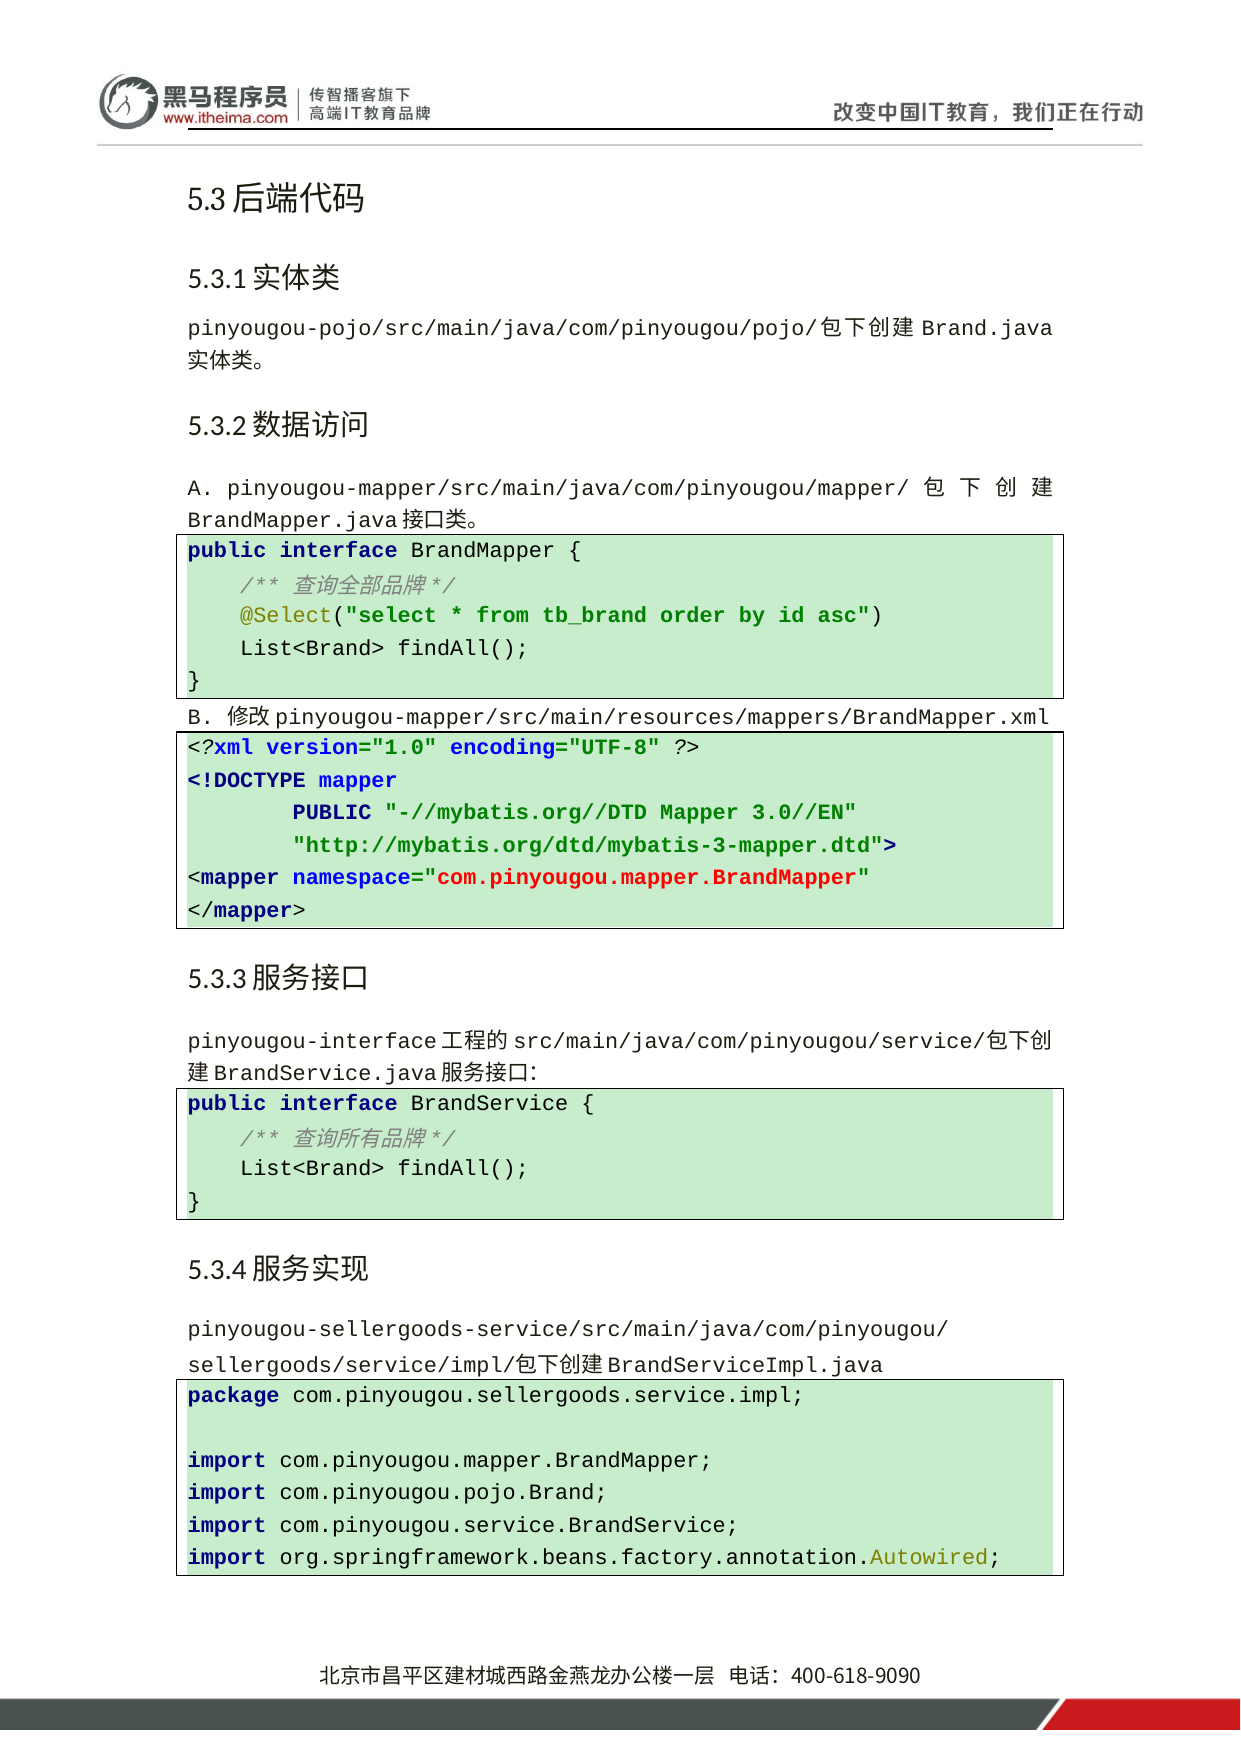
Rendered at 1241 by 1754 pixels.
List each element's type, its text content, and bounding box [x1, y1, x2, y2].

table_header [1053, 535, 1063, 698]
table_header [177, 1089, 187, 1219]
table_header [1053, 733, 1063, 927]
list pinyougou-mapper/src/main/java/com/pinyougou/mapper/包下创建BrandMapper.java接口类。 [187, 469, 1053, 534]
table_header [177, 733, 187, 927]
text pinyougou-sellergoods-service/src/main/java/com/pinyougou/sellergoods/service/impl/包下创建BrandServiceImpl.java [187, 1314, 1053, 1379]
subtitle 5.3.2数据访问 [187, 390, 1053, 455]
picture [0, 1639, 1241, 1730]
list pinyougou-pojo/src/main/java/com/pinyougou/pojo/包下创建Brand.java实体类。 [187, 310, 1053, 375]
list 修改pinyougou-mapper/src/main/resources/mappers/BrandMapper.xml [187, 699, 1053, 731]
text pinyougou-interface工程的src/main/java/com/pinyougou/service/包下创建BrandService.java服务接口： [187, 1023, 1053, 1088]
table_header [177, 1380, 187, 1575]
subtitle 5.3.4服务实现 [187, 1234, 1053, 1299]
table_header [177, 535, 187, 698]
subtitle 5.3.1实体类 [187, 243, 1053, 308]
picture [0, 3, 1241, 153]
subtitle 5.3后端代码 [187, 163, 1053, 228]
subtitle 5.3.3服务接口 [187, 943, 1053, 1008]
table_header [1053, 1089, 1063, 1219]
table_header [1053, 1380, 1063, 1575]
